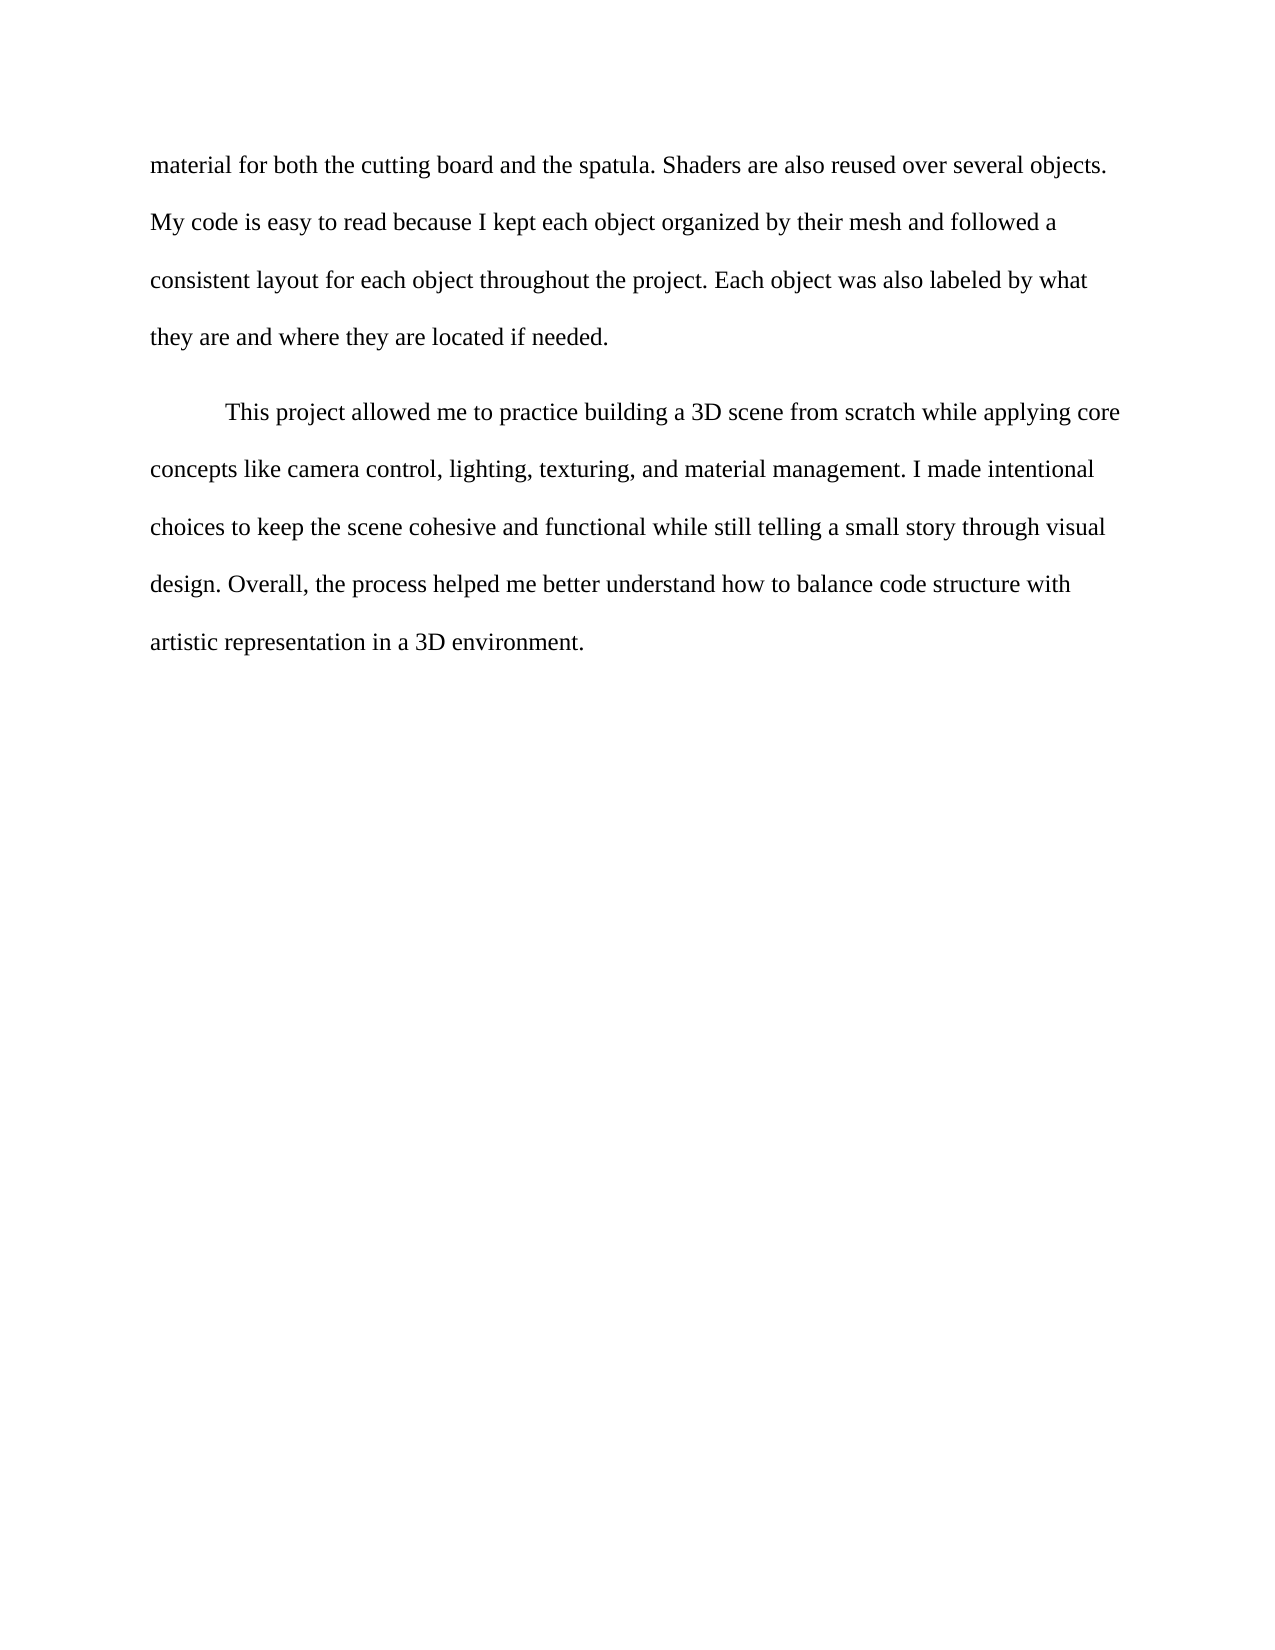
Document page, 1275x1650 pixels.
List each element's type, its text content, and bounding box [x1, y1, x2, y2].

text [150, 150, 1125, 351]
text This project allowed me to practice building a 3D scene from scratch while applying core concepts like camera control, lighting, texturing, and material management. I made intentional choices to keep the scene cohesive and functional while still telling a small story through visual design. Overall, the process helped me better understand how to balance code structure with artistic representation in a 3D environment. [150, 397, 1125, 655]
